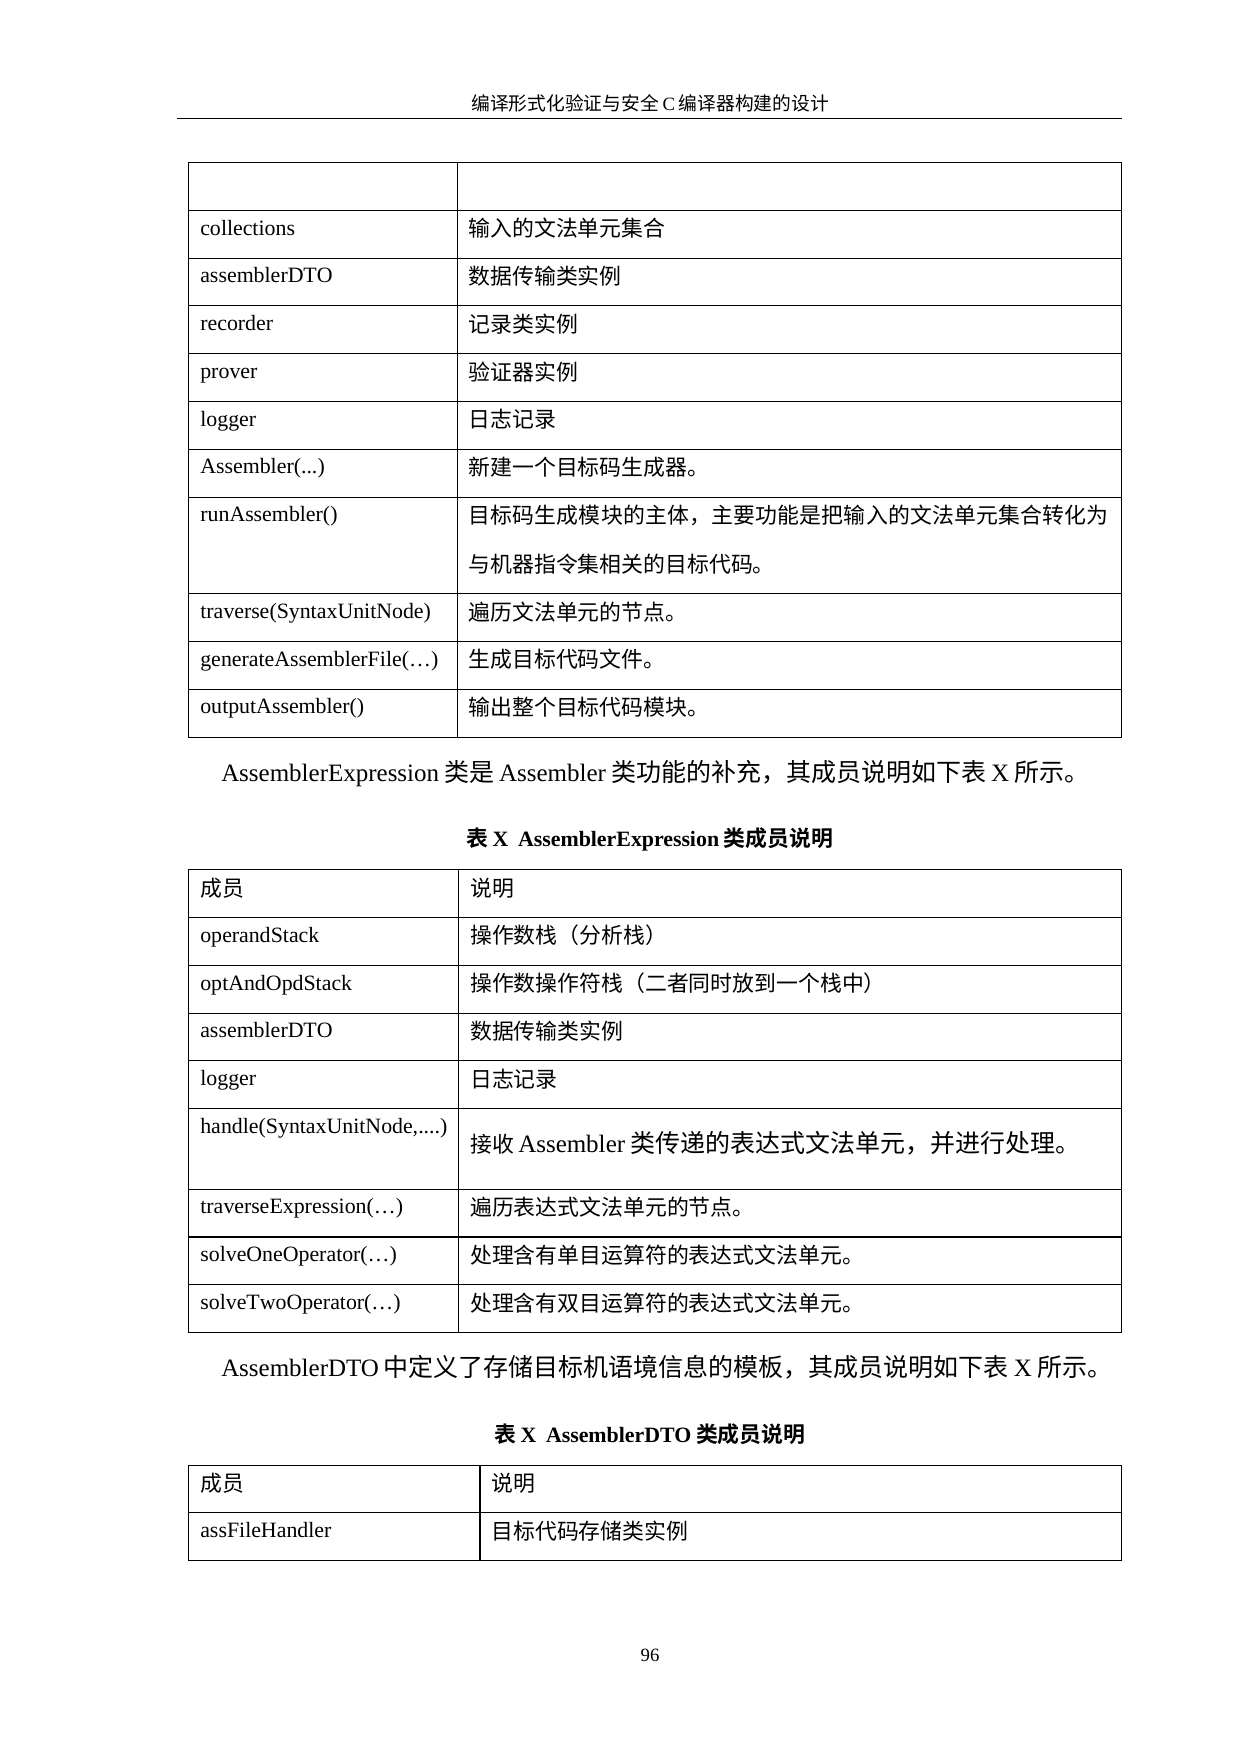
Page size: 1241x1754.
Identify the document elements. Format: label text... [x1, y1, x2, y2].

table_cell 数据传输类实例 [459, 1014, 1121, 1060]
table_cell 数据传输类实例 [458, 259, 1121, 305]
text 表X AssemblerExpression类成员说明 [177, 821, 1122, 853]
table_cell 处理含有双目运算符的表达式文法单元。 [459, 1285, 1121, 1332]
table_cell 输出整个目标代码模块。 [458, 690, 1121, 737]
table_cell logger [189, 402, 457, 449]
table_cell operandStack [189, 918, 458, 965]
table_cell logger [189, 1061, 458, 1108]
table_header 成员 [189, 870, 458, 917]
table_cell 目标代码存储类实例 [481, 1513, 1121, 1560]
table_header 说明 [481, 1466, 1121, 1512]
table_cell recorder [189, 306, 457, 353]
table_cell 操作数操作符栈（二者同时放到一个栈中） [459, 966, 1121, 1013]
table_cell solveTwoOperator(…) [189, 1285, 458, 1332]
table_cell prover [189, 354, 457, 401]
table_cell 输入的文法单元集合 [458, 211, 1121, 258]
table_cell 目标码生成模块的主体，主要功能是把输入的文法单元集合转化为与机器指令集相关的目标代码。 [458, 498, 1121, 593]
table_cell 遍历表达式文法单元的节点。 [459, 1190, 1121, 1236]
table_cell 操作数栈（分析栈） [459, 918, 1121, 965]
table_cell 日志记录 [459, 1061, 1121, 1108]
table_cell 新建一个目标码生成器。 [458, 450, 1121, 497]
table_header 说明 [459, 870, 1121, 917]
table_header 成员 [189, 163, 457, 210]
table_cell 生成目标代码文件。 [458, 642, 1121, 689]
table_cell 记录类实例 [458, 306, 1121, 353]
table_cell solveOneOperator(…) [189, 1238, 458, 1284]
text 表X AssemblerDTO类成员说明 [177, 1416, 1122, 1449]
table_cell 验证器实例 [458, 354, 1121, 401]
table_cell collections [189, 211, 457, 258]
table_header 成员 [189, 1466, 479, 1512]
table_cell traverseExpression(…) [189, 1190, 458, 1236]
table_cell 接收Assembler类传递的表达式文法单元，并进行处理。 [459, 1109, 1121, 1188]
table_cell optAndOpdStack [189, 966, 458, 1013]
table_cell handle(SyntaxUnitNode,....) [189, 1109, 458, 1188]
table_cell traverse(SyntaxUnitNode) [189, 594, 457, 641]
table_cell runAssembler() [189, 498, 457, 593]
text AssemblerExpression类是Assembler类功能的补充，其成员说明如下表X所示。 [177, 738, 1122, 803]
table_header 说明 [458, 163, 1121, 210]
table_cell outputAssembler() [189, 690, 457, 737]
text AssemblerDTO中定义了存储目标机语境信息的模板，其成员说明如下表X所示。 [177, 1333, 1122, 1398]
table_cell 处理含有单目运算符的表达式文法单元。 [459, 1238, 1121, 1284]
table_cell generateAssemblerFile(…) [189, 642, 457, 689]
table_cell assemblerDTO [189, 1014, 458, 1060]
table_cell 日志记录 [458, 402, 1121, 449]
table_cell assFileHandler [189, 1513, 479, 1560]
table_cell assemblerDTO [189, 259, 457, 305]
table_cell Assembler(...) [189, 450, 457, 497]
table_cell 遍历文法单元的节点。 [458, 594, 1121, 641]
